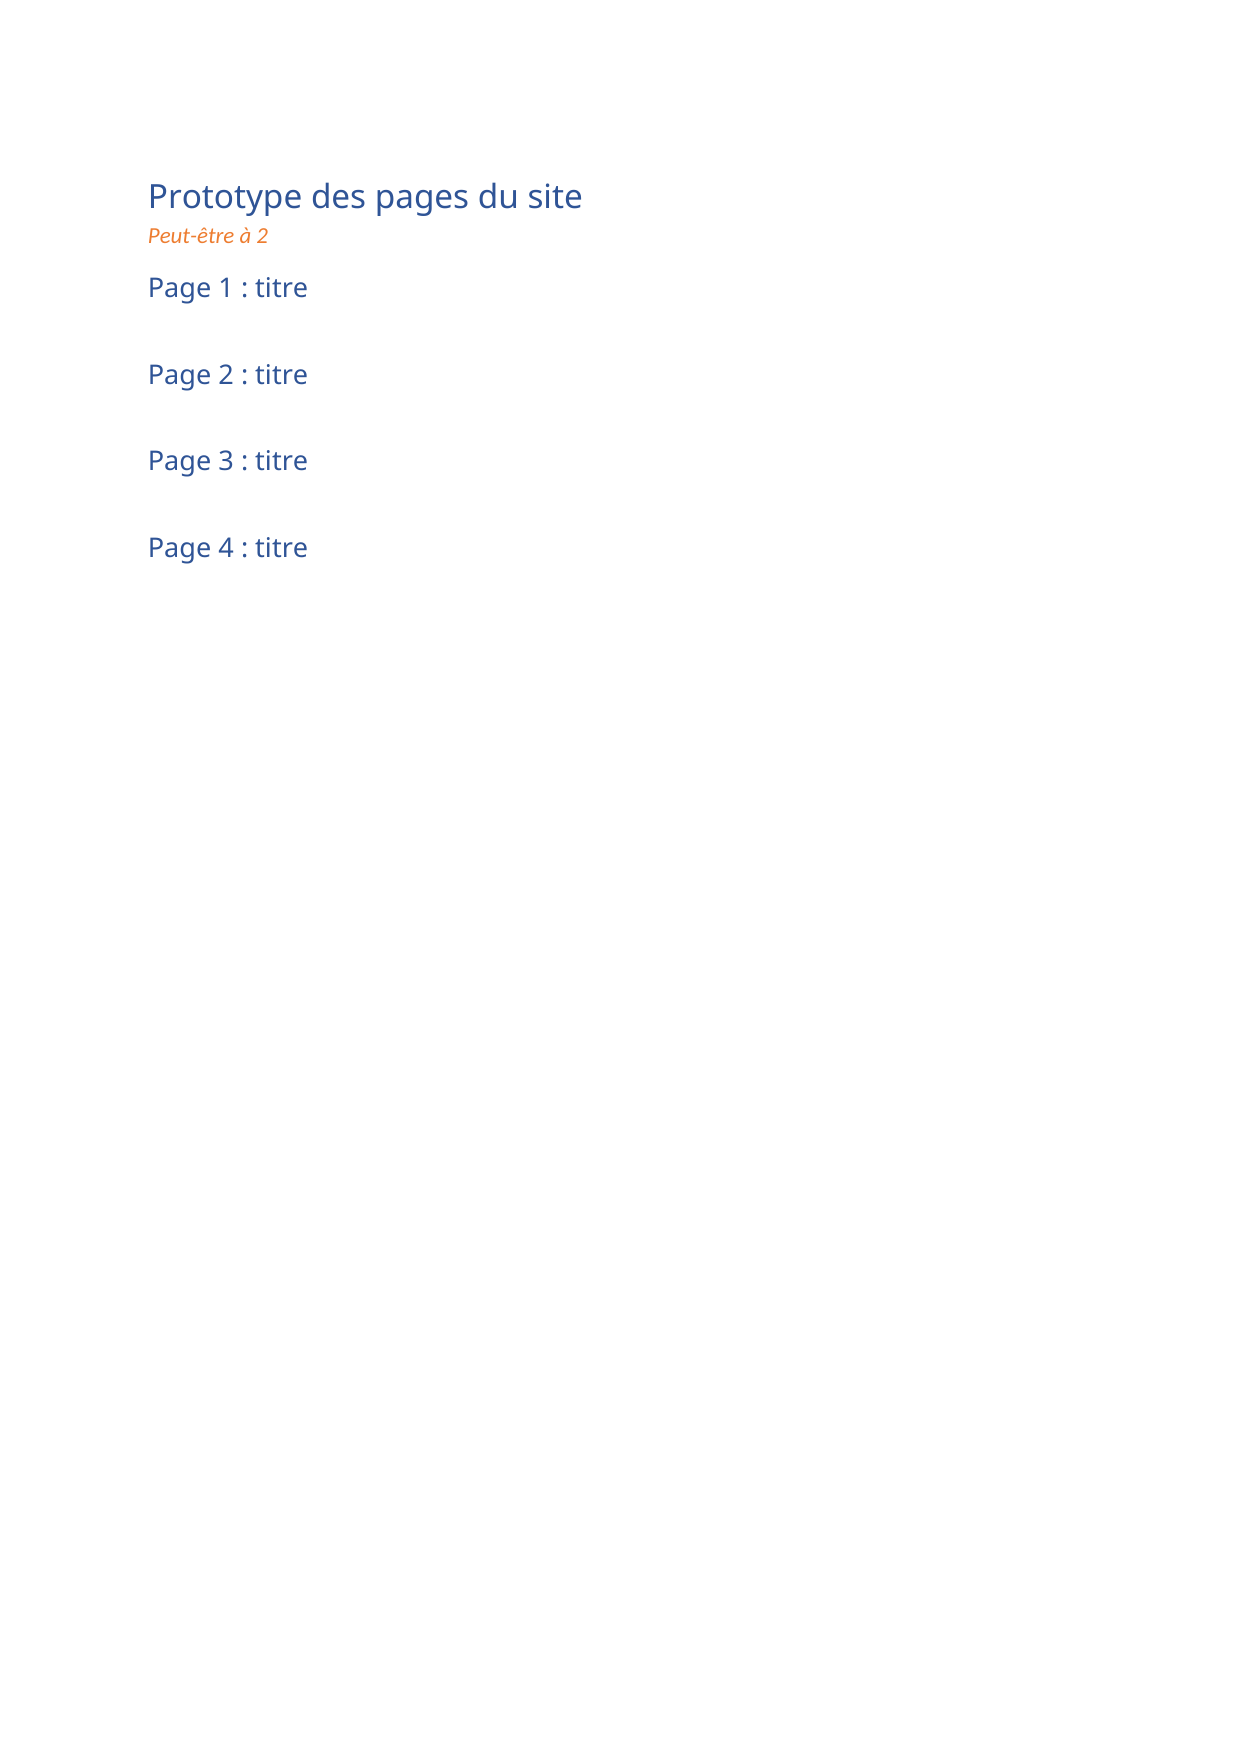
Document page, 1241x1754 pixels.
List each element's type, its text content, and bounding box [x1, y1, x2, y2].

text Peut-être à 2 [148, 222, 1093, 249]
subtitle Page 2 : titre [148, 355, 1093, 392]
subtitle Page 1 : titre [148, 268, 1093, 305]
subtitle Page 3 : titre [148, 442, 1093, 479]
subtitle Prototype des pages du site [148, 173, 1093, 218]
subtitle Page 4 : titre [148, 528, 1093, 565]
